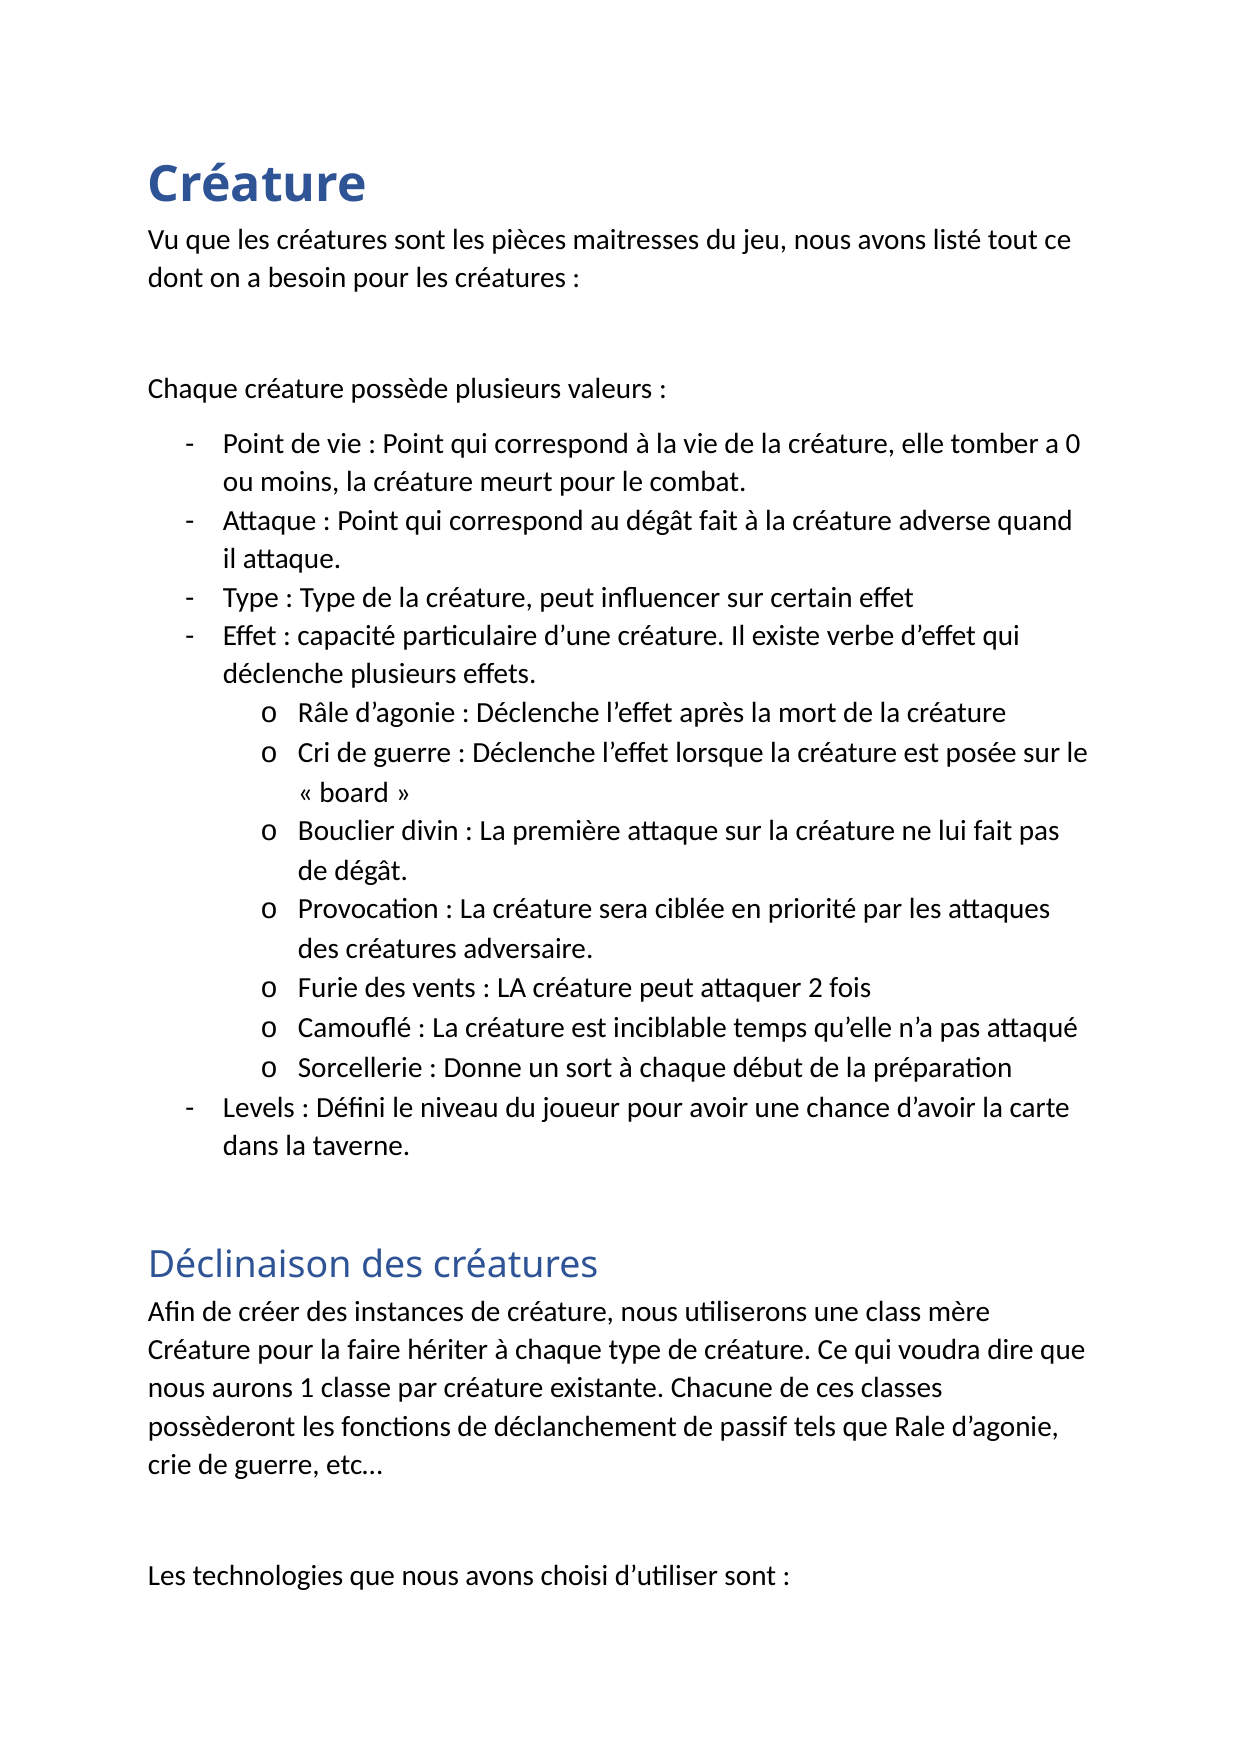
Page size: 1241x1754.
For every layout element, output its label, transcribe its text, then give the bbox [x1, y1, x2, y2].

list Camouflé : La créature est inciblable temps qu’elle n’a pas attaqué [260, 1009, 1093, 1046]
subtitle Déclinaison des créatures [148, 1238, 1093, 1289]
list Point de vie : Point qui correspond à la vie de la créature, elle tomber a 0 ou moins, la créature meurt pour le combat. [185, 425, 1093, 499]
subtitle Créature [148, 148, 1093, 216]
list Provocation : La créature sera ciblée en priorité par les attaques des créatures adversaire. [260, 891, 1093, 966]
text Chaque créature possède plusieurs valeurs : [148, 370, 1093, 405]
list Cri de guerre : Déclenche l’effet lorsque la créature est posée sur le « board » [260, 734, 1093, 809]
text Les technologies que nous avons choisi d’utiliser sont : [148, 1557, 1093, 1592]
list Furie des vents : LA créature peut attaquer 2 fois [260, 969, 1093, 1006]
list Effet : capacité particulaire d’une créature. Il existe verbe d’effet qui déclenche plusieurs effets. [185, 617, 1093, 691]
list Attaque : Point qui correspond au dégât fait à la créature adverse quand il attaque. [185, 502, 1093, 576]
list Type : Type de la créature, peut influencer sur certain effet [185, 579, 1093, 614]
list Bouclier divin : La première attaque sur la créature ne lui fait pas de dégât. [260, 812, 1093, 888]
list Levels : Défini le niveau du joueur pour avoir une chance d’avoir la carte dans la taverne. [185, 1089, 1093, 1163]
list Sorcellerie : Donne un sort à chaque début de la préparation [260, 1049, 1093, 1086]
list Râle d’agonie : Déclenche l’effet après la mort de la créature [260, 694, 1093, 731]
text Afin de créer des instances de créature, nous utiliserons une class mère Créature pour la faire hériter à chaque type de créature. Ce qui voudra dire que nous aurons 1 classe par créature existante. Chacune de ces classes possèderont les fonctions de déclanchement de passif tels que Rale d’agonie, crie de guerre, etc… [148, 1293, 1093, 1482]
text Vu que les créatures sont les pièces maitresses du jeu, nous avons listé tout ce dont on a besoin pour les créatures : [148, 221, 1093, 295]
